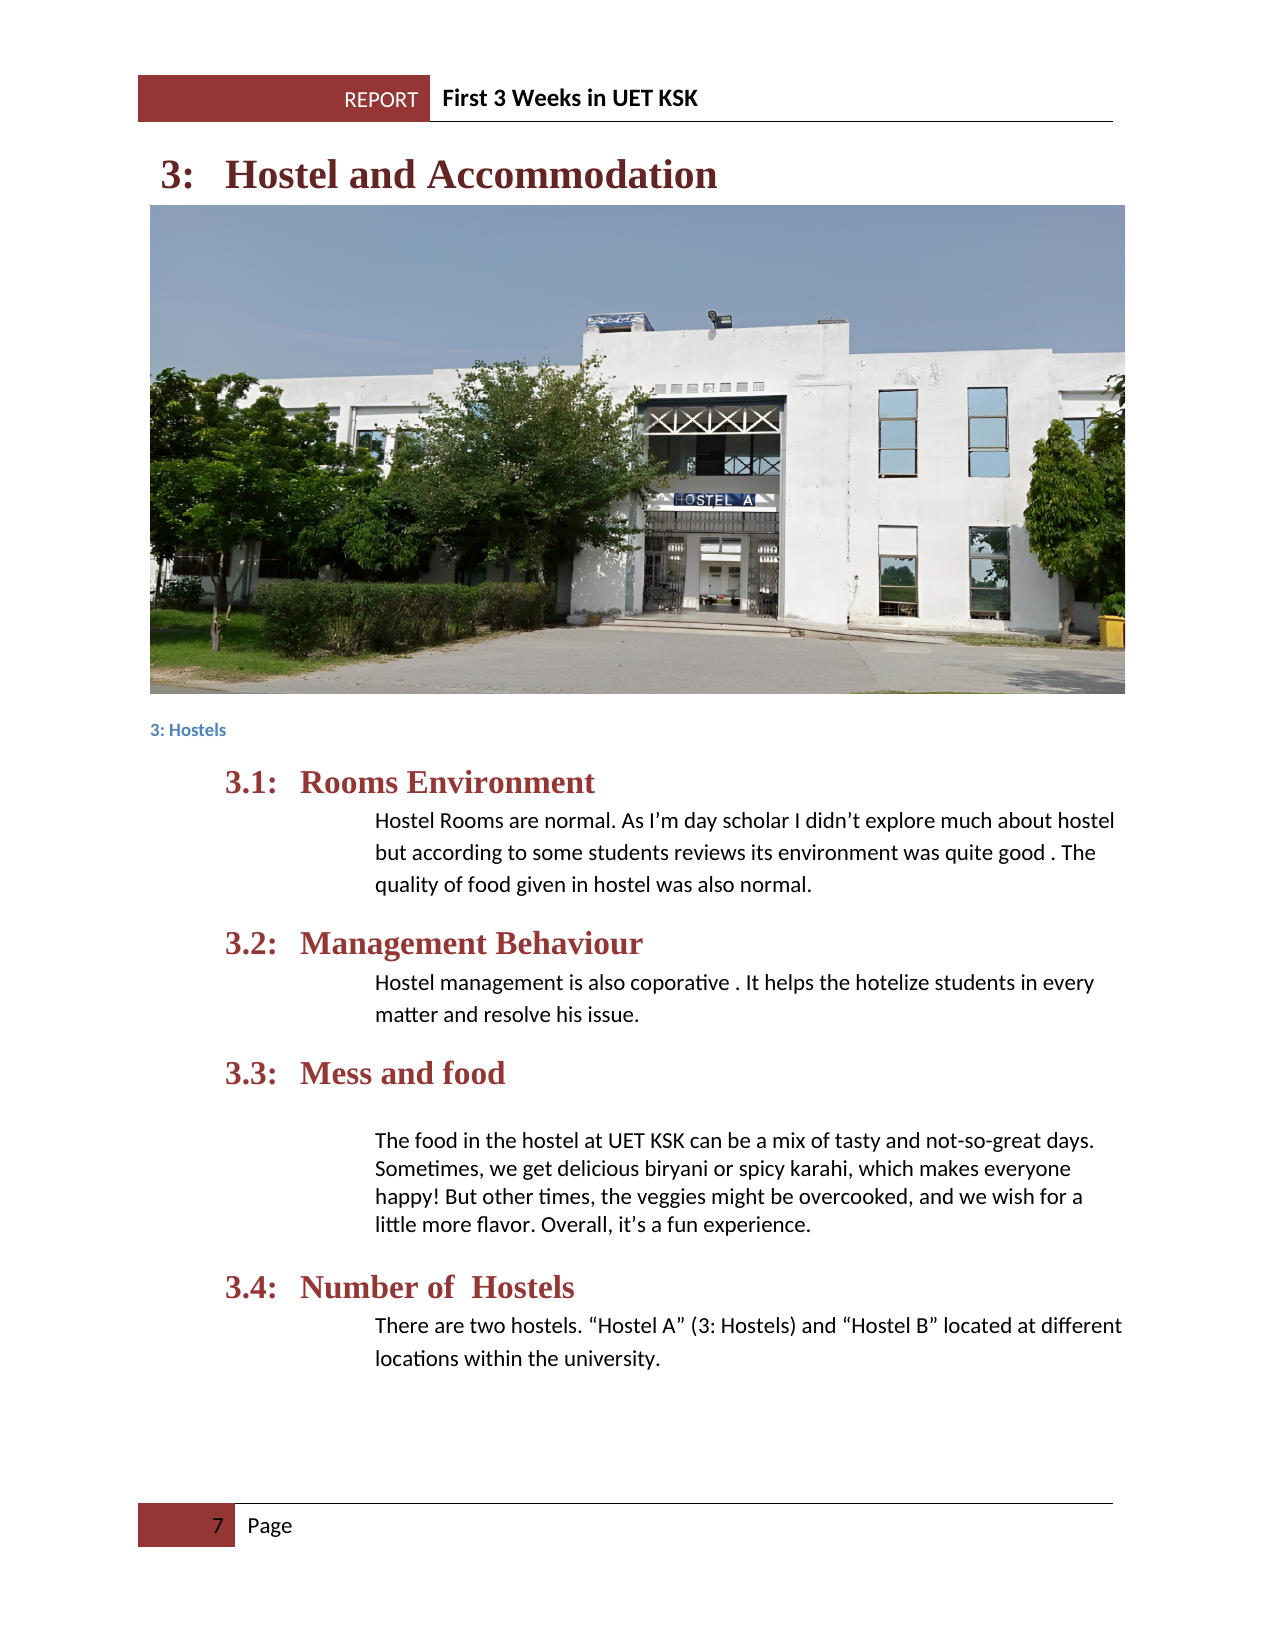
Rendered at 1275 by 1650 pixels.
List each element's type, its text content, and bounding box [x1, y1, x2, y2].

text There are two hostels. “Hostel A” (3: Hostels) and “Hostel B” located at different locations within the university. [375, 1311, 1125, 1372]
subtitle Mess and food [225, 1053, 1125, 1091]
subtitle Management Behaviour [225, 924, 1125, 962]
text Hostel management is also coporative . It helps the hotelize students in every matter and resolve his issue. [375, 968, 1125, 1028]
subtitle Rooms Environment [225, 762, 1125, 801]
text The food in the hostel at UET KSK can be a mix of tasty and not-so-great days. Sometimes, we get delicious biryani or spicy karahi, which makes everyone happy! But other times, the veggies might be overcooked, and we wish for a little more flavor. Overall, it’s a fun experience. [375, 1126, 1125, 1238]
subtitle Hostel and Accommodation [150, 150, 1125, 198]
picture [150, 205, 1125, 694]
text 3: Hostels [150, 718, 1125, 741]
text Hostel Rooms are normal. As I’m day scholar I didn’t explore much about hostel but according to some students reviews its environment was quite good . The quality of food given in hostel was also normal. [375, 806, 1125, 899]
subtitle Number of Hostels [225, 1267, 1125, 1306]
